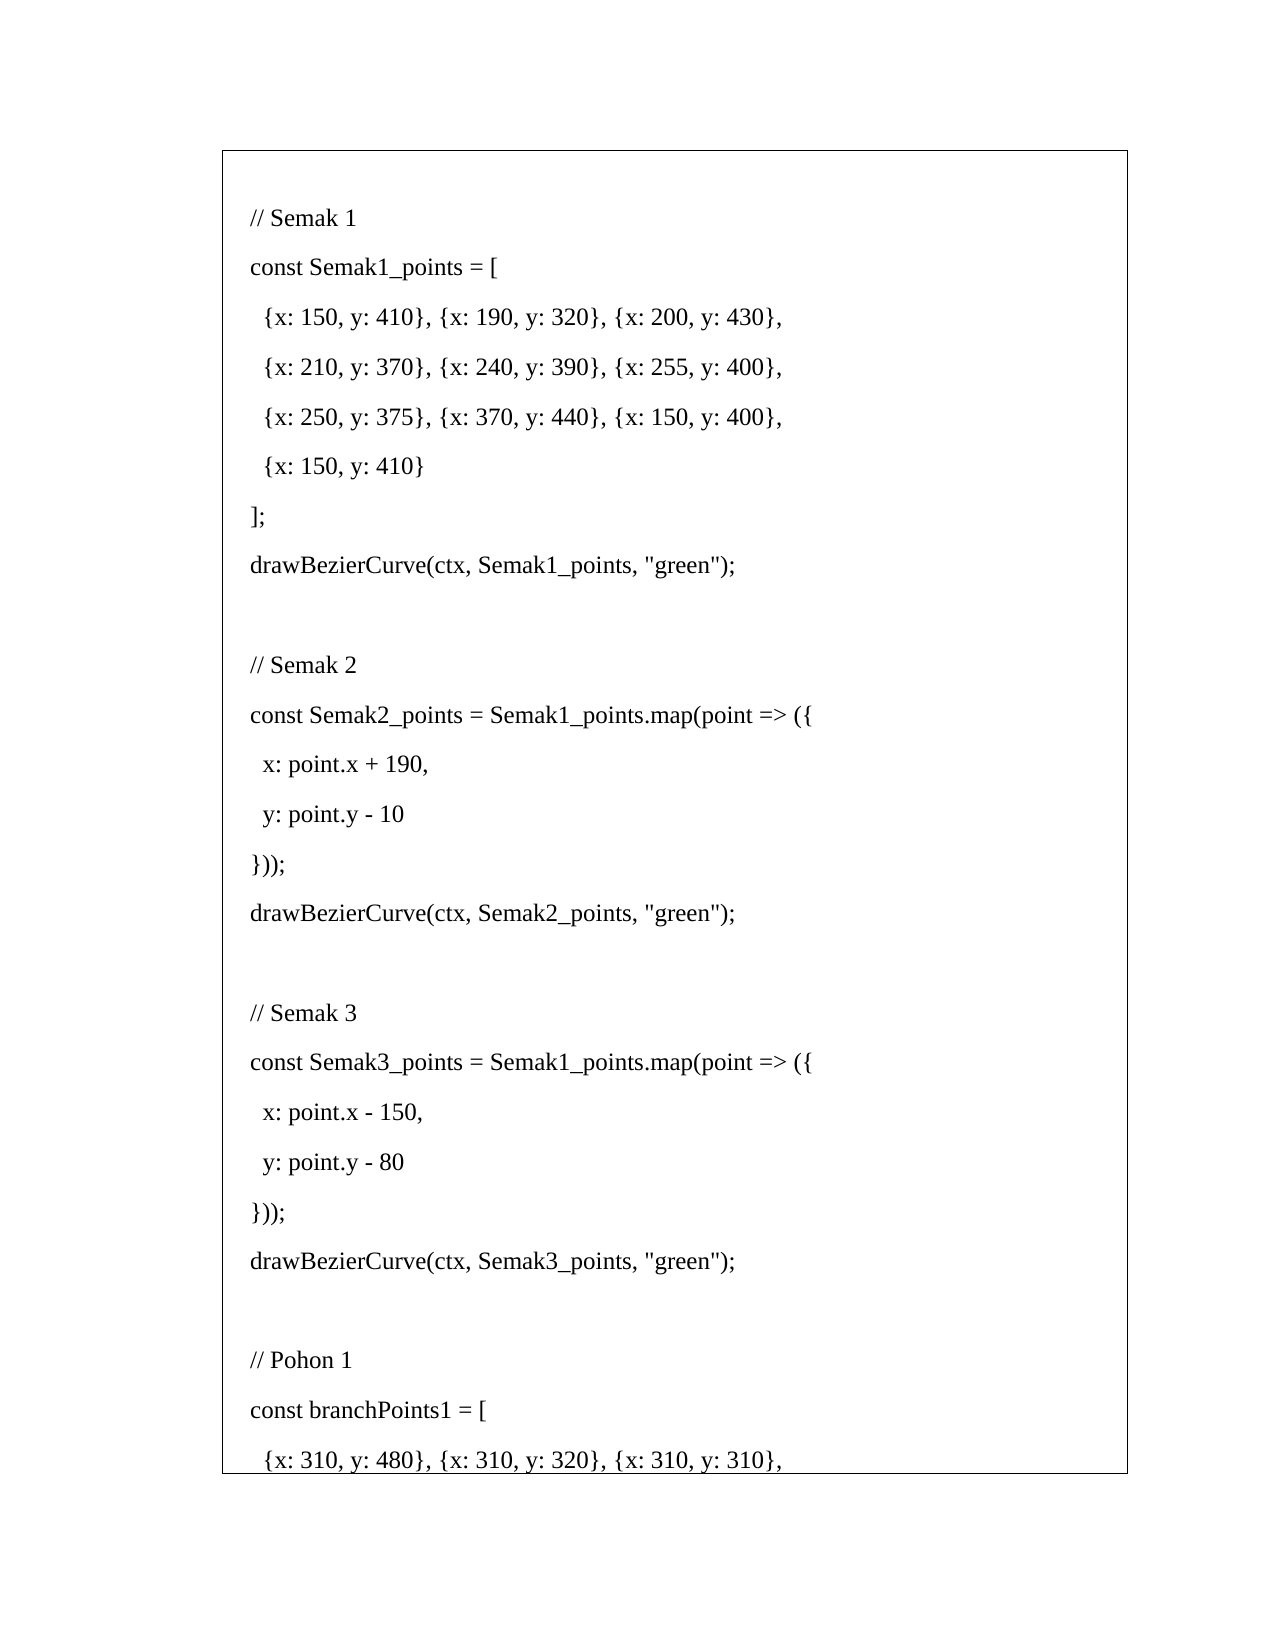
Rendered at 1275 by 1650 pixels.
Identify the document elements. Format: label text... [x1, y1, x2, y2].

text x: point.x + 190, [223, 746, 1127, 778]
text const Semak1_points = [ [223, 249, 1127, 281]
text const Semak2_points = Semak1_points.map(point => ({ [223, 697, 1127, 728]
text ]; [223, 498, 1127, 530]
text drawBezierCurve(ctx, Semak3_points, "green"); [223, 1243, 1127, 1275]
text const branchPoints1 = [ [223, 1392, 1127, 1424]
text y: point.y - 80 [223, 1144, 1127, 1176]
text drawBezierCurve(ctx, Semak1_points, "green"); [223, 547, 1127, 579]
text {x: 310, y: 480}, {x: 310, y: 320}, {x: 310, y: 310}, [223, 1442, 1127, 1473]
text {x: 150, y: 410} [223, 448, 1127, 480]
text {x: 210, y: 370}, {x: 240, y: 390}, {x: 255, y: 400}, [223, 349, 1127, 381]
text x: point.x - 150, [223, 1094, 1127, 1126]
text y: point.y - 10 [223, 796, 1127, 828]
text {x: 250, y: 375}, {x: 370, y: 440}, {x: 150, y: 400}, [223, 398, 1127, 430]
text })); [223, 1193, 1127, 1225]
text // Pohon 1 [223, 1342, 1127, 1374]
text // Semak 3 [223, 995, 1127, 1027]
text const Semak3_points = Semak1_points.map(point => ({ [223, 1044, 1127, 1076]
text // Semak 2 [223, 647, 1127, 679]
text drawBezierCurve(ctx, Semak2_points, "green"); [223, 895, 1127, 927]
text {x: 150, y: 410}, {x: 190, y: 320}, {x: 200, y: 430}, [223, 299, 1127, 331]
text })); [223, 846, 1127, 877]
text // Semak 1 [223, 200, 1127, 232]
